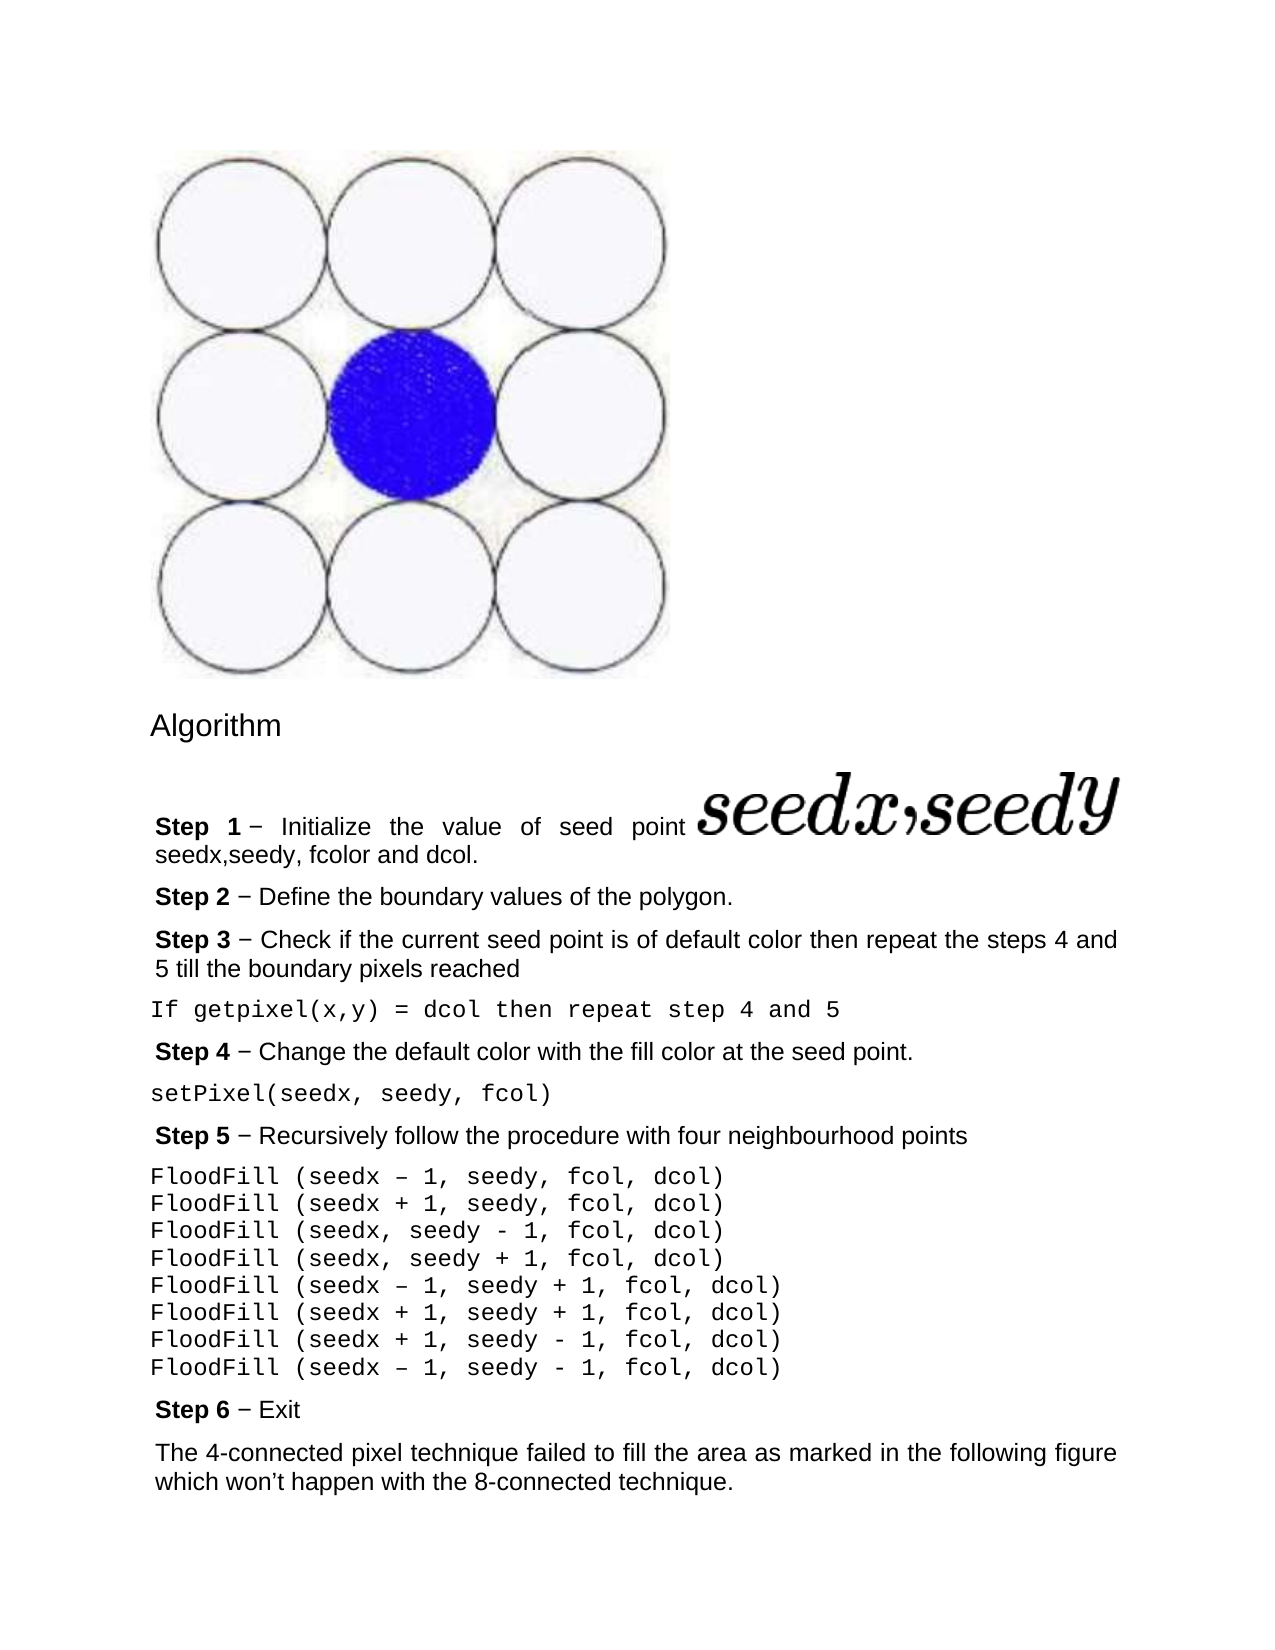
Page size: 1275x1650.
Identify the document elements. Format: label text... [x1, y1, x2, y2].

text Step 6 − Exit [155, 1394, 1120, 1423]
picture [693, 772, 1121, 835]
text FloodFill (seedx – 1, seedy - 1, fcol, dcol) [150, 1355, 1125, 1382]
text setPixel(seedx, seedy, fcol) [150, 1081, 1125, 1108]
text Step 4 − Change the default color with the fill color at the seed point. [155, 1037, 1120, 1066]
text The 4-connected pixel technique failed to fill the area as marked in the following figure which won’t happen with the 8-connected technique. [155, 1438, 1120, 1496]
text FloodFill (seedx + 1, seedy + 1, fcol, dcol) [150, 1301, 1125, 1328]
text FloodFill (seedx + 1, seedy, fcol, dcol) [150, 1192, 1125, 1219]
text Step 5 − Recursively follow the procedure with four neighbourhood points [155, 1121, 1120, 1149]
text If getpixel(x,y) = dcol then repeat step 4 and 5 [150, 998, 1125, 1025]
text FloodFill (seedx – 1, seedy + 1, fcol, dcol) [150, 1273, 1125, 1301]
text Algorithm [150, 707, 1125, 743]
text FloodFill (seedx – 1, seedy, fcol, dcol) [150, 1164, 1125, 1192]
picture [150, 150, 671, 679]
text FloodFill (seedx + 1, seedy - 1, fcol, dcol) [150, 1328, 1125, 1355]
text Step 3 − Check if the current seed point is of default color then repeat the steps 4 and 5 till the boundary pixels reached [155, 925, 1120, 983]
text FloodFill (seedx, seedy + 1, fcol, dcol) [150, 1246, 1125, 1273]
text Step 2 − Define the boundary values of the polygon. [155, 881, 1120, 910]
text FloodFill (seedx, seedy - 1, fcol, dcol) [150, 1219, 1125, 1246]
